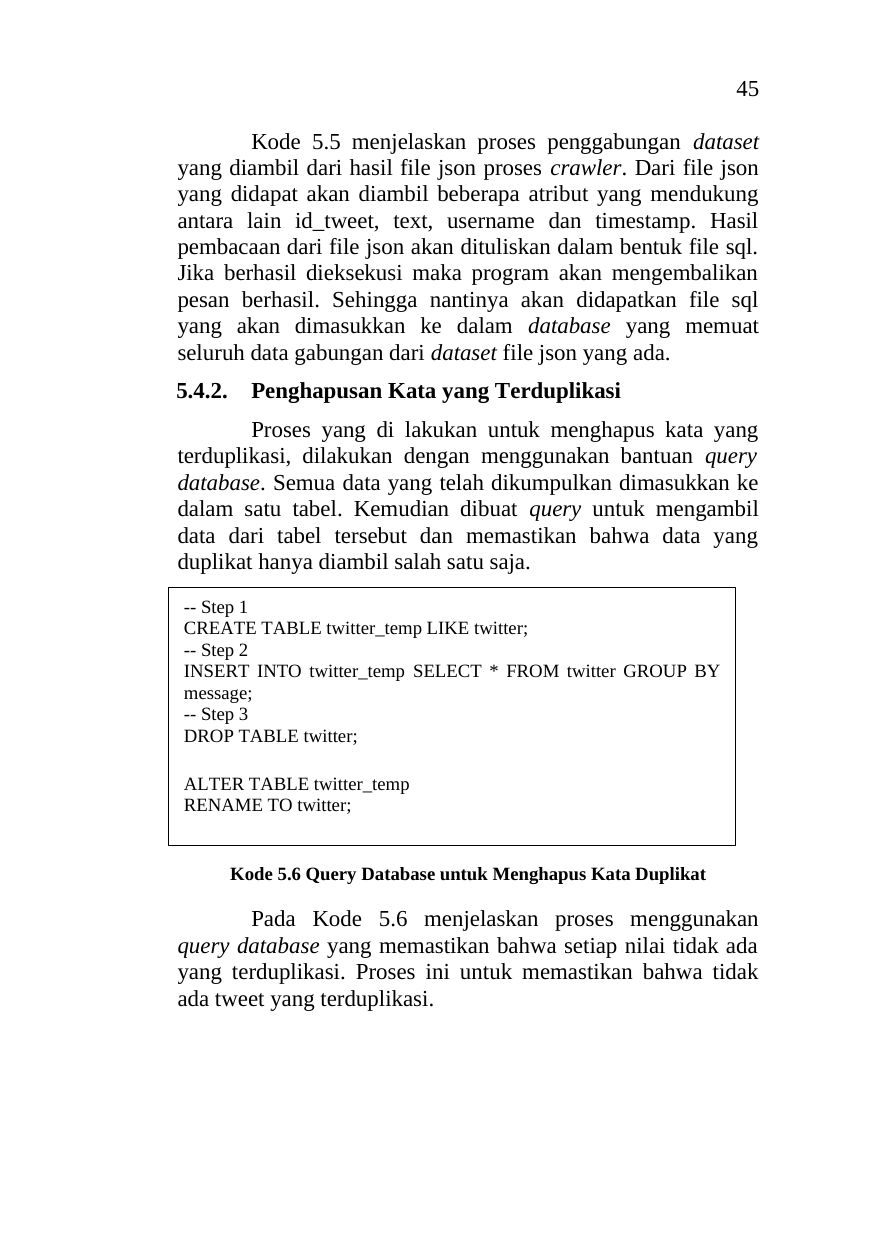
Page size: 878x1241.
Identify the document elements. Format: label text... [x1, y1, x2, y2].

text Kode 5.6 Query Database untuk Menghapus Kata Duplikat [177, 587, 759, 885]
text Kode 5.5 menjelaskan proses penggabungan dataset yang diambil dari hasil file json proses crawler. Dari file json yang didapat akan diambil beberapa atribut yang mendukung antara lain id_tweet, text, username dan timestamp. Hasil pembacaan dari file json akan dituliskan dalam bentuk file sql. Jika berhasil dieksekusi maka program akan mengembalikan pesan berhasil. Sehingga nantinya akan didapatkan file sql yang akan dimasukkan ke dalam database yang memuat seluruh data gabungan dari dataset file json yang ada. [177, 128, 759, 365]
subtitle Penghapusan Kata yang Terduplikasi [176, 377, 759, 404]
text Pada Kode 5.6 menjelaskan proses menggunakan query database yang memastikan bahwa setiap nilai tidak ada yang terduplikasi. Proses ini untuk memastikan bahwa tidak ada tweet yang terduplikasi. [177, 906, 759, 1011]
text Proses yang di lakukan untuk menghapus kata yang terduplikasi, dilakukan dengan menggunakan bantuan query database. Semua data yang telah dikumpulkan dimasukkan ke dalam satu tabel. Kemudian dibuat query untuk mengambil data dari tabel tersebut dan memastikan bahwa data yang duplikat hanya diambil salah satu saja. [177, 416, 759, 574]
